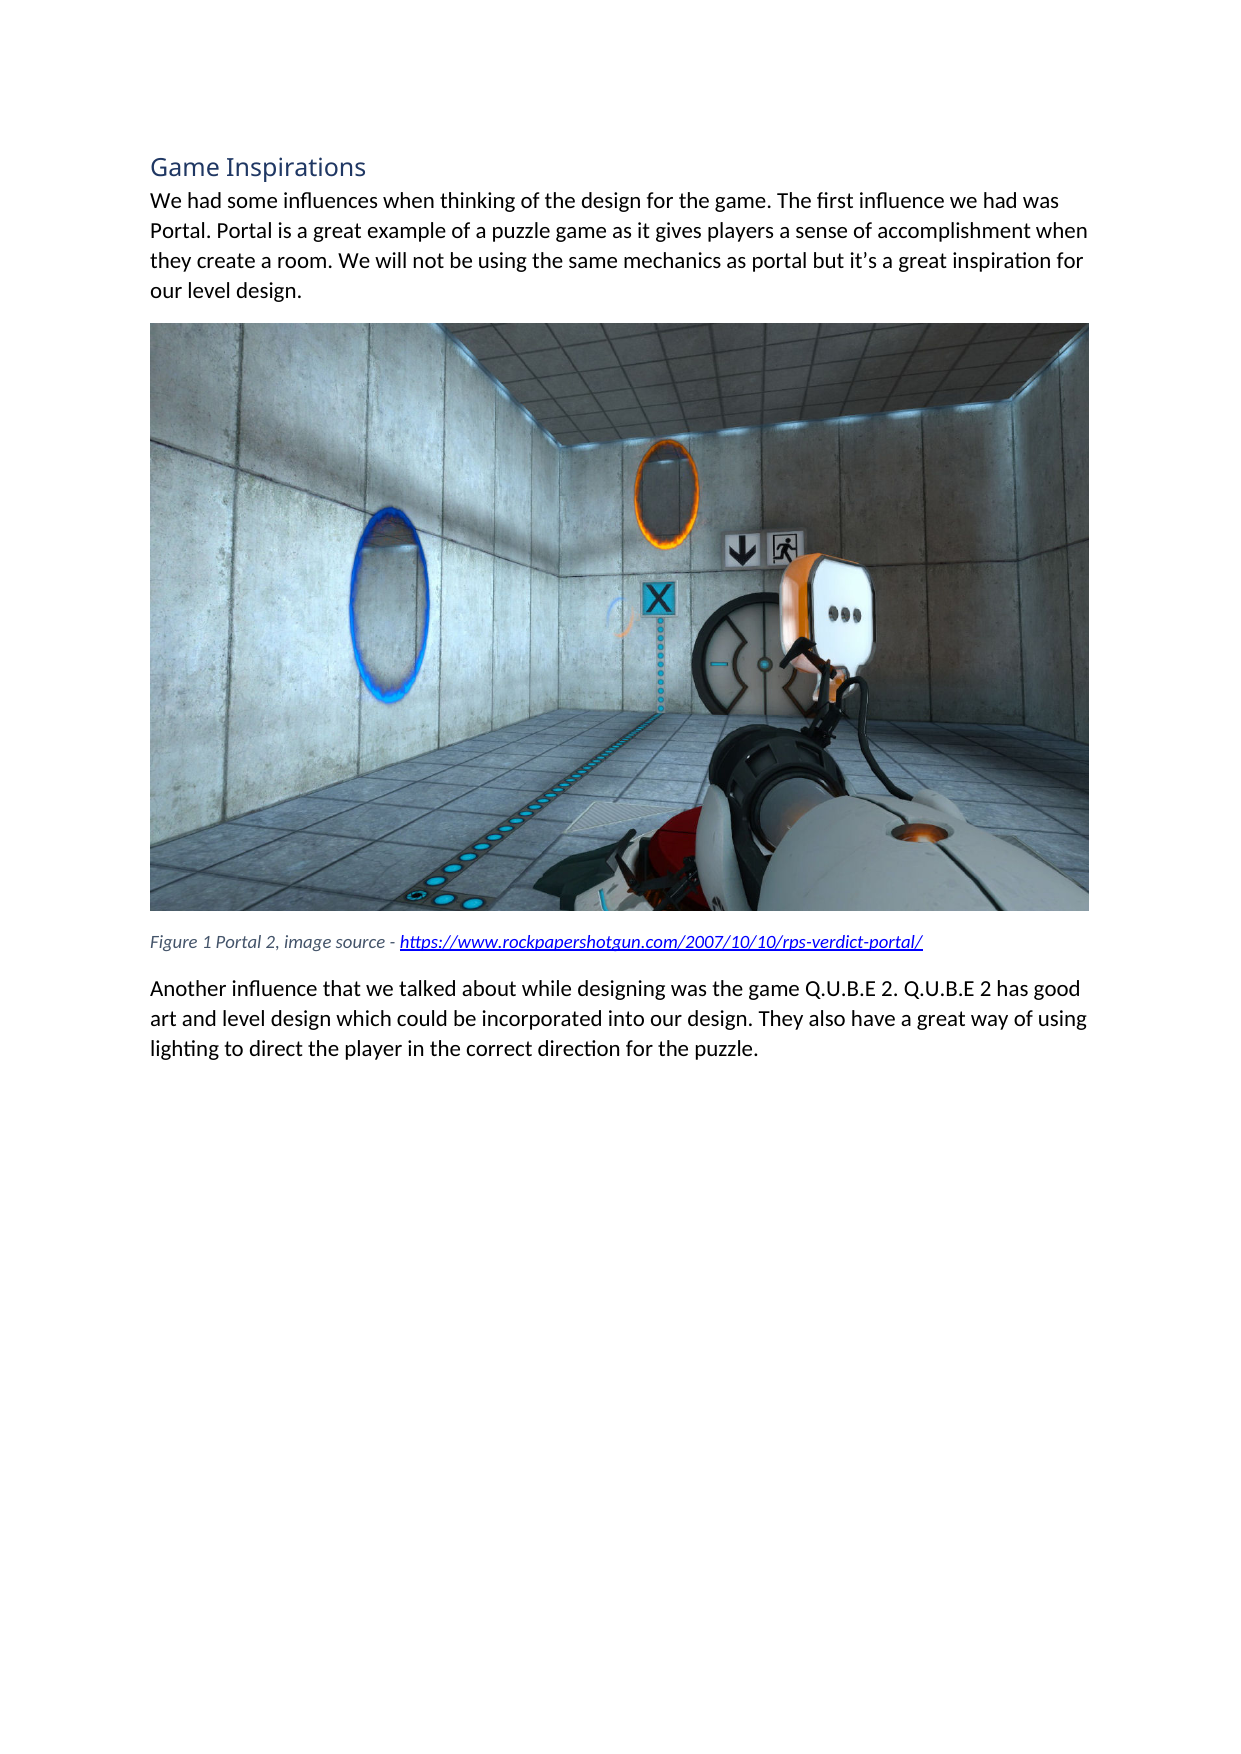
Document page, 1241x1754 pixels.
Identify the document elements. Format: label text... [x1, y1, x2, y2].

picture [150, 323, 1089, 911]
text Another influence that we talked about while designing was the game Q.U.B.E 2. Q.U.B.E 2 has good art and level design which could be incorporated into our design. They also have a great way of using lighting to direct the player in the correct direction for the puzzle. [150, 974, 1090, 1062]
text We had some influences when thinking of the design for the game. The first influence we had was Portal. Portal is a great example of a puzzle game as it gives players a sense of accomplishment when they create a room. We will not be using the same mechanics as portal but it’s a great inspiration for our level design. [150, 186, 1090, 305]
text Figure 1 Portal 2, image source - https://www.rockpapershotgun.com/2007/10/10/rps-verdict-portal/ [150, 930, 1090, 953]
subtitle Game Inspirations [150, 150, 1090, 184]
